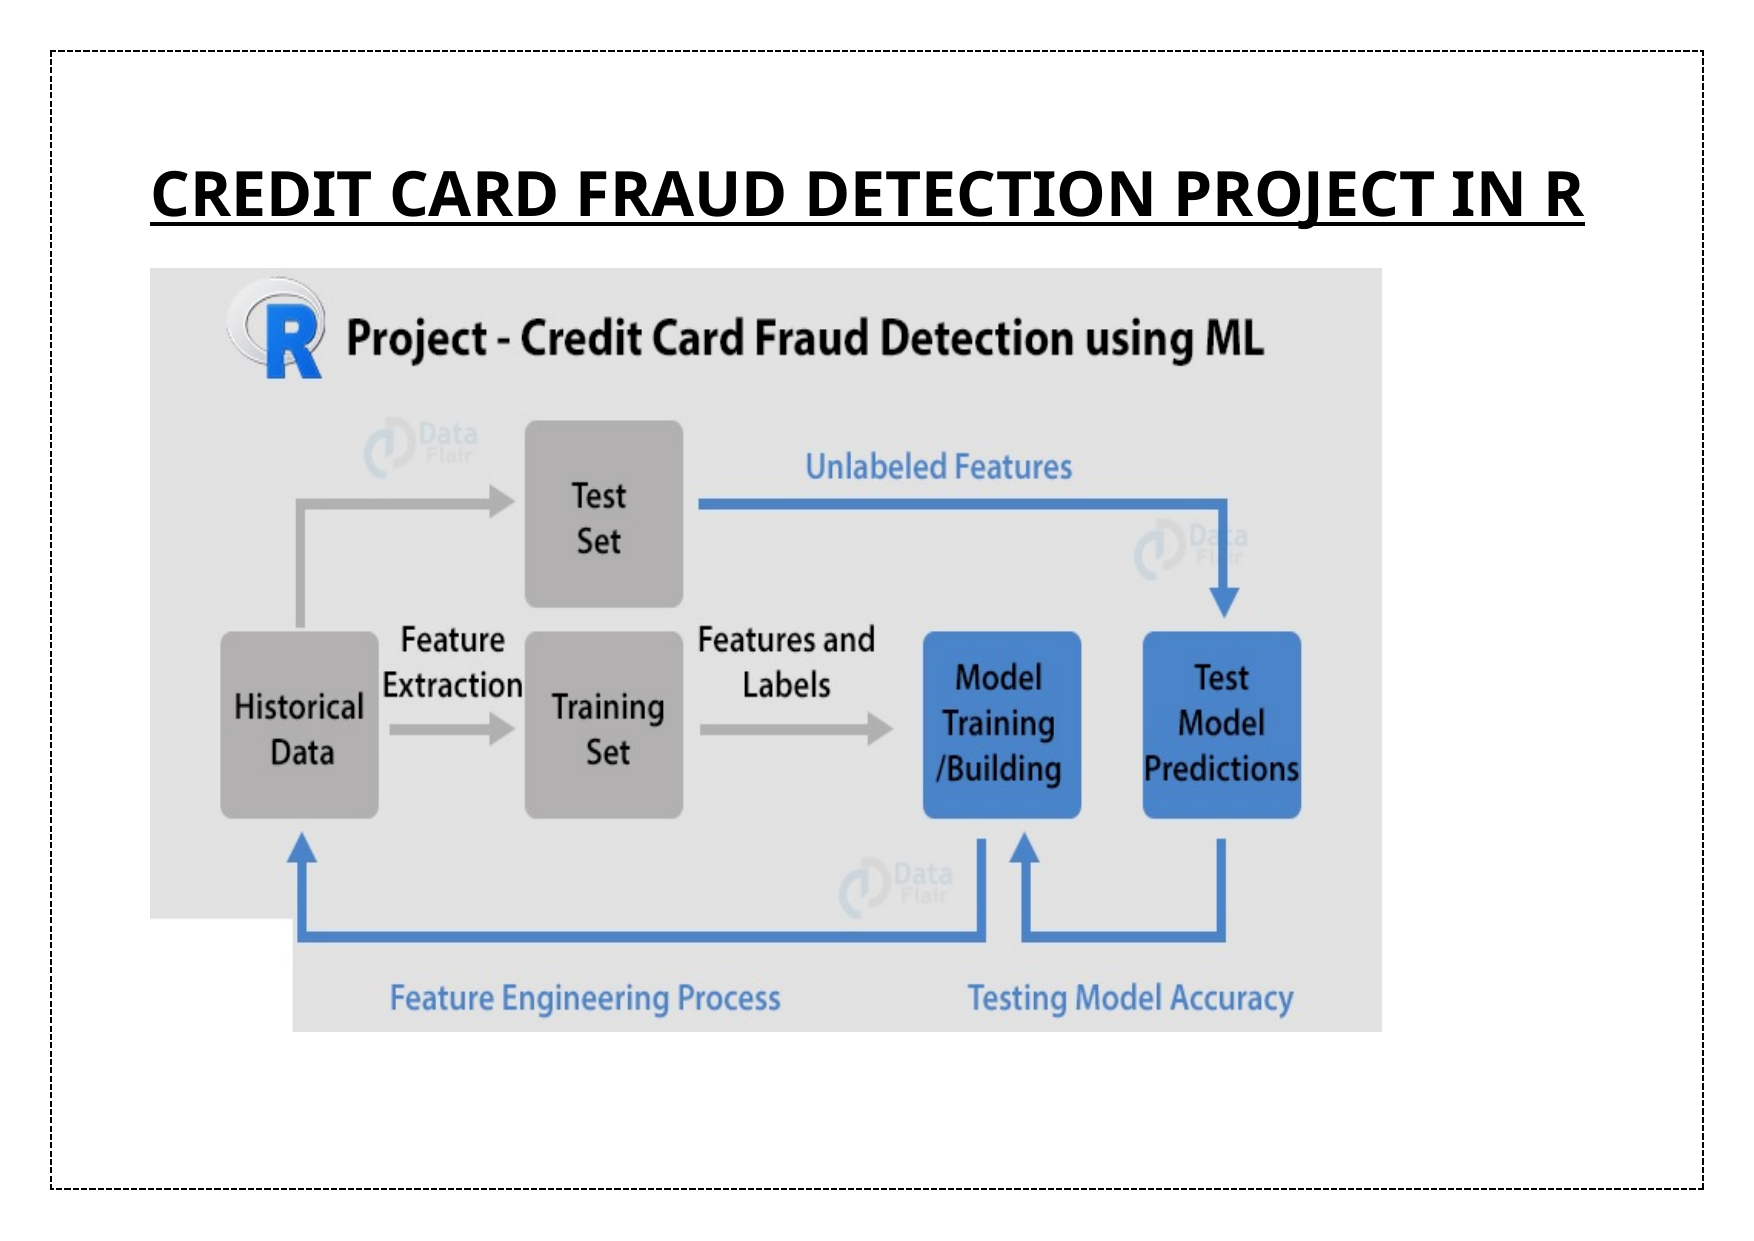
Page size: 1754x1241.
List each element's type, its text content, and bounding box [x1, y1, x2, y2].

text CREDIT CARD FRAUD DETECTION PROJECT IN R [150, 150, 1604, 235]
picture [150, 268, 1383, 1032]
